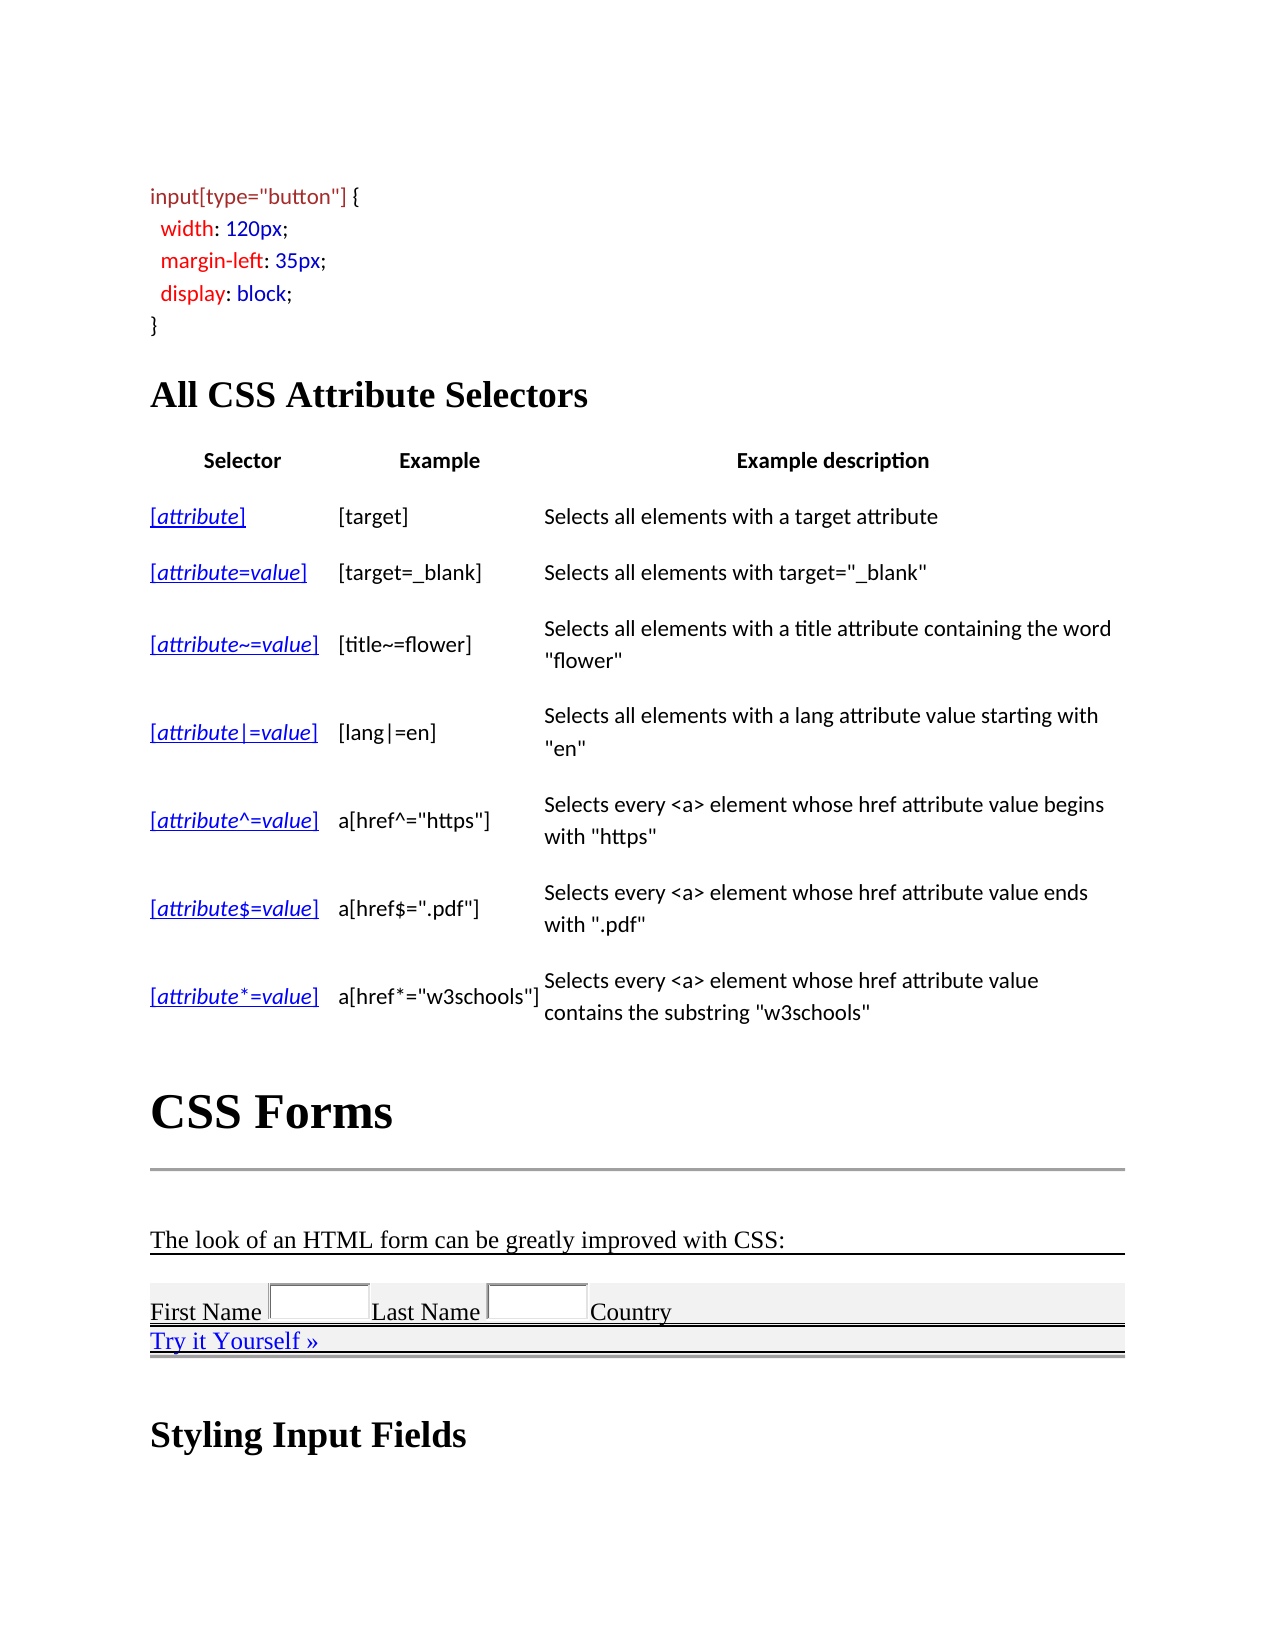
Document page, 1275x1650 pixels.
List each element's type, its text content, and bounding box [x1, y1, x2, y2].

table_header Selector [149, 445, 337, 500]
table_cell Selects all elements with a title attribute containing the word "flower" [543, 612, 1123, 700]
table_cell a[href^="https"] [337, 788, 543, 876]
table_cell a[href$=".pdf"] [337, 876, 543, 964]
table_cell [attribute*=value] [149, 964, 337, 1052]
table_cell [title~=flower] [337, 612, 543, 700]
table_cell Selects all elements with a lang attribute value starting with "en" [543, 700, 1123, 788]
table_cell [attribute=value] [149, 556, 337, 612]
text Try it Yourself » [150, 1327, 1125, 1351]
table_cell [attribute^=value] [149, 788, 337, 876]
table_cell a[href*="w3schools"] [337, 964, 543, 1052]
table_cell [lang|=en] [337, 700, 543, 788]
table_cell Selects every <a> element whose href attribute value contains the substring "w3schools" [543, 964, 1123, 1052]
table_cell [attribute$=value] [149, 876, 337, 964]
table_cell [target=_blank] [337, 556, 543, 612]
subtitle All CSS Attribute Selectors [150, 372, 1125, 415]
table_cell [attribute~=value] [149, 612, 337, 700]
text The look of an HTML form can be greatly improved with CSS: [150, 1225, 1125, 1253]
table_cell Selects all elements with a target attribute [543, 500, 1123, 556]
text CSS Forms [150, 1081, 1125, 1139]
table_cell [attribute|=value] [149, 700, 337, 788]
table_cell Selects every <a> element whose href attribute value ends with ".pdf" [543, 876, 1123, 964]
table_cell [target] [337, 500, 543, 556]
text First Name Last Name Country [150, 1283, 1125, 1323]
text Styling Input Fields [150, 1412, 1125, 1455]
table_header Example [337, 445, 543, 500]
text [150, 150, 1125, 339]
table_cell Selects all elements with target="_blank" [543, 556, 1123, 612]
table_cell Selects every <a> element whose href attribute value begins with "https" [543, 788, 1123, 876]
table_header Example description [543, 445, 1123, 500]
table_cell [attribute] [149, 500, 337, 556]
